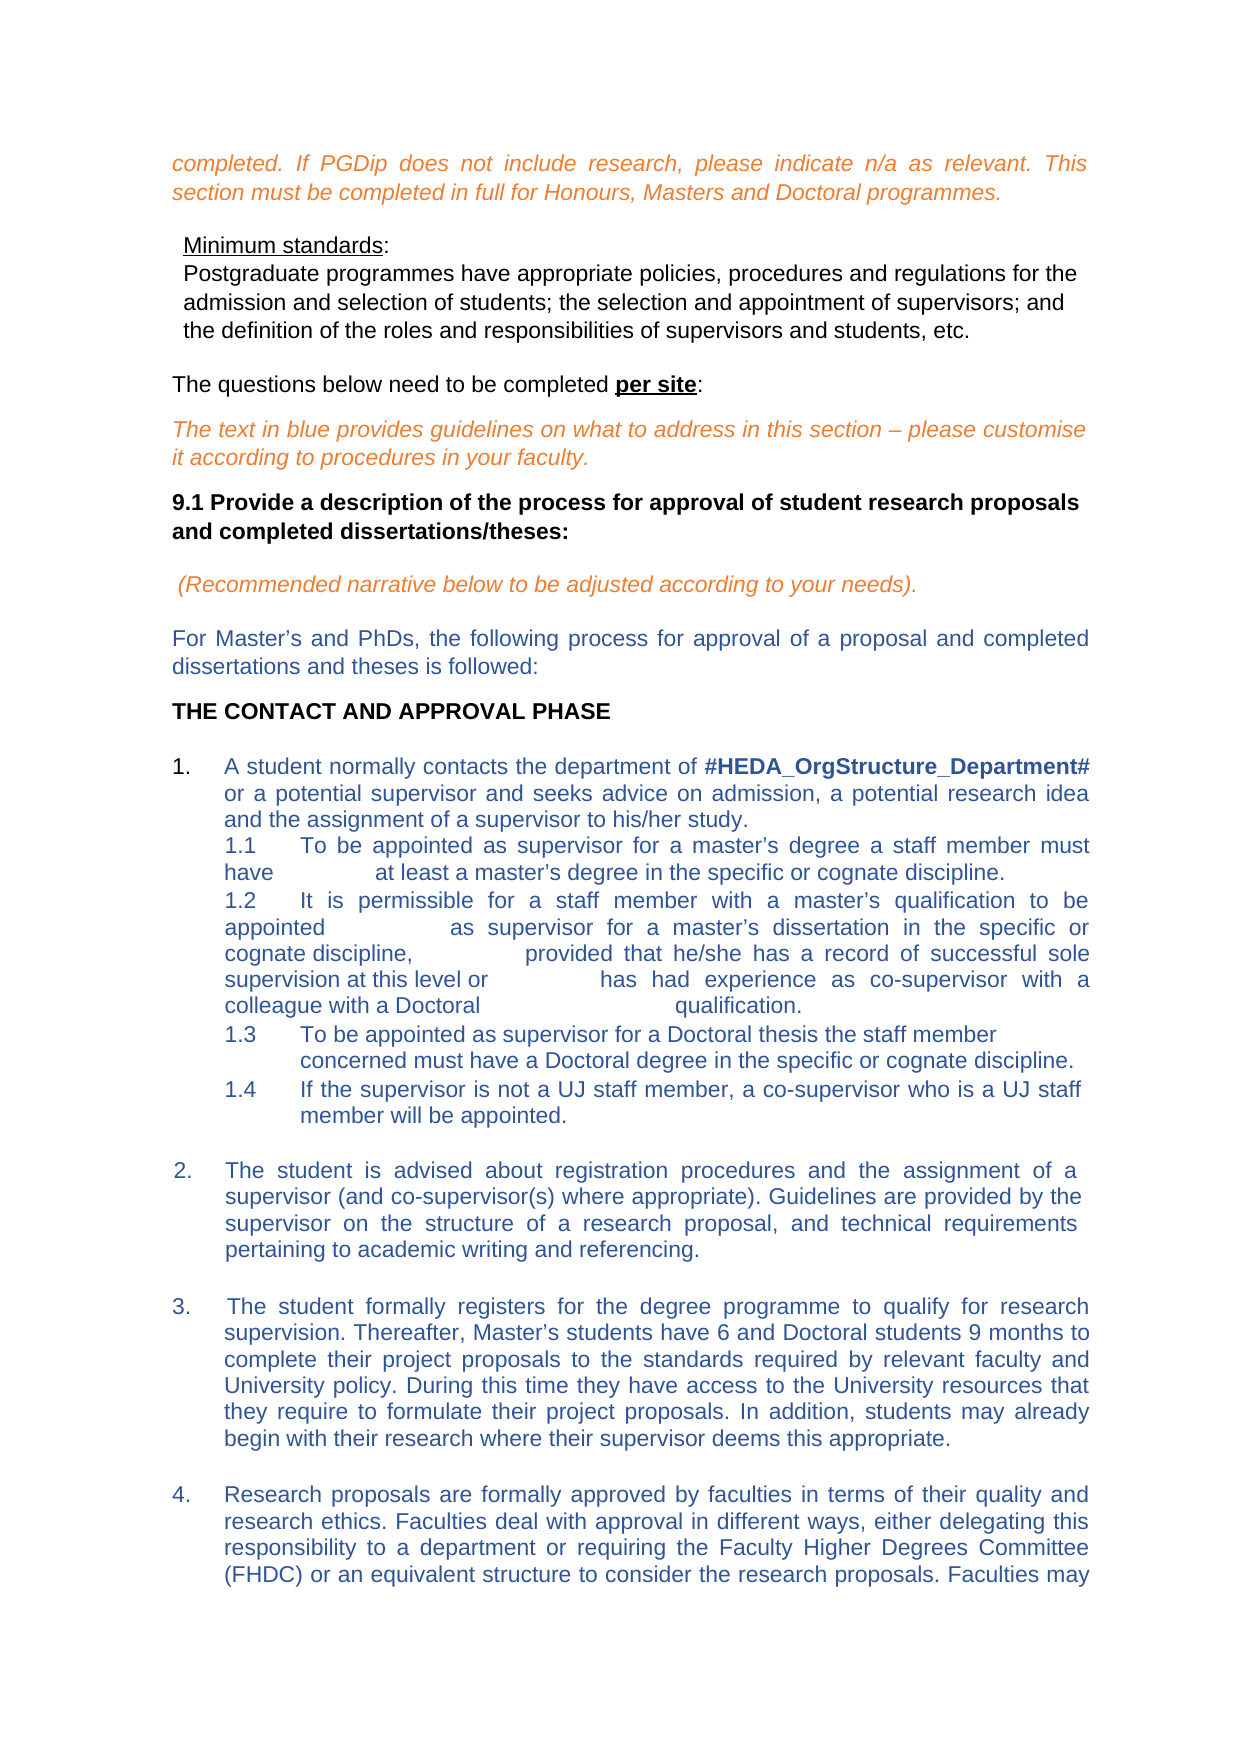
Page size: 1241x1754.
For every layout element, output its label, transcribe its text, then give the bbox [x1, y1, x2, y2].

text The questions below need to be completed per site: [172, 371, 1090, 397]
text For Master’s and PhDs, the following process for approval of a proposal and completed dissertations and theses is followed: [172, 624, 1090, 679]
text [172, 150, 1090, 205]
text 1. A student normally contacts the department of #HEDA_OrgStructure_Department# or a potential supervisor and seeks advice on admission, a potential research idea and the assignment of a supervisor to his/her study. [172, 753, 1090, 832]
text 1.1 To be appointed as supervisor for a master’s degree a staff member must have at least a master’s degree in the specific or cognate discipline. [224, 832, 1090, 885]
text 1.3 To be appointed as supervisor for a Doctoral thesis the staff member concerned must have a Doctoral degree in the specific or cognate discipline. [224, 1021, 1090, 1074]
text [172, 1481, 1090, 1587]
text The text in blue provides guidelines on what to address in this section – please customise it according to procedures in your faculty. [172, 416, 1090, 471]
text 1.4 If the supervisor is not a UJ staff member, a co-supervisor who is a UJ staff member will be appointed. [224, 1076, 1090, 1128]
text THE CONTACT AND APPROVAL PHASE [172, 698, 1090, 724]
text 2. The student is advised about registration procedures and the assignment of a supervisor (and co-supervisor(s) where appropriate). Guidelines are provided by the supervisor on the structure of a research proposal, and technical requirements pertaining to academic writing and referencing. [173, 1157, 1090, 1262]
table_header Minimum standards: Postgraduate programmes have appropriate policies, procedures and regulations for the admission and selection of students; the selection and appointment of supervisors; and the definition of the roles and responsibilities of supervisors and students, etc. [150, 232, 1090, 371]
text 1.2 It is permissible for a staff member with a master’s qualification to be appointed as supervisor for a master’s dissertation in the specific or cognate discipline, provided that he/she has a record of successful sole supervision at this level or has had experience as co-supervisor with a colleague with a Doctoral qualification. [224, 887, 1090, 1019]
text (Recommended narrative below to be adjusted according to your needs). [172, 571, 1090, 597]
text 3. The student formally registers for the degree programme to qualify for research supervision. Thereafter, Master’s students have 6 and Doctoral students 9 months to complete their project proposals to the standards required by relevant faculty and University policy. During this time they have access to the University resources that they require to formulate their project proposals. In addition, students may already begin with their research where their supervisor deems this appropriate. [172, 1293, 1090, 1451]
text 9.1 Provide a description of the process for approval of student research proposals and completed dissertations/theses: [172, 489, 1090, 544]
